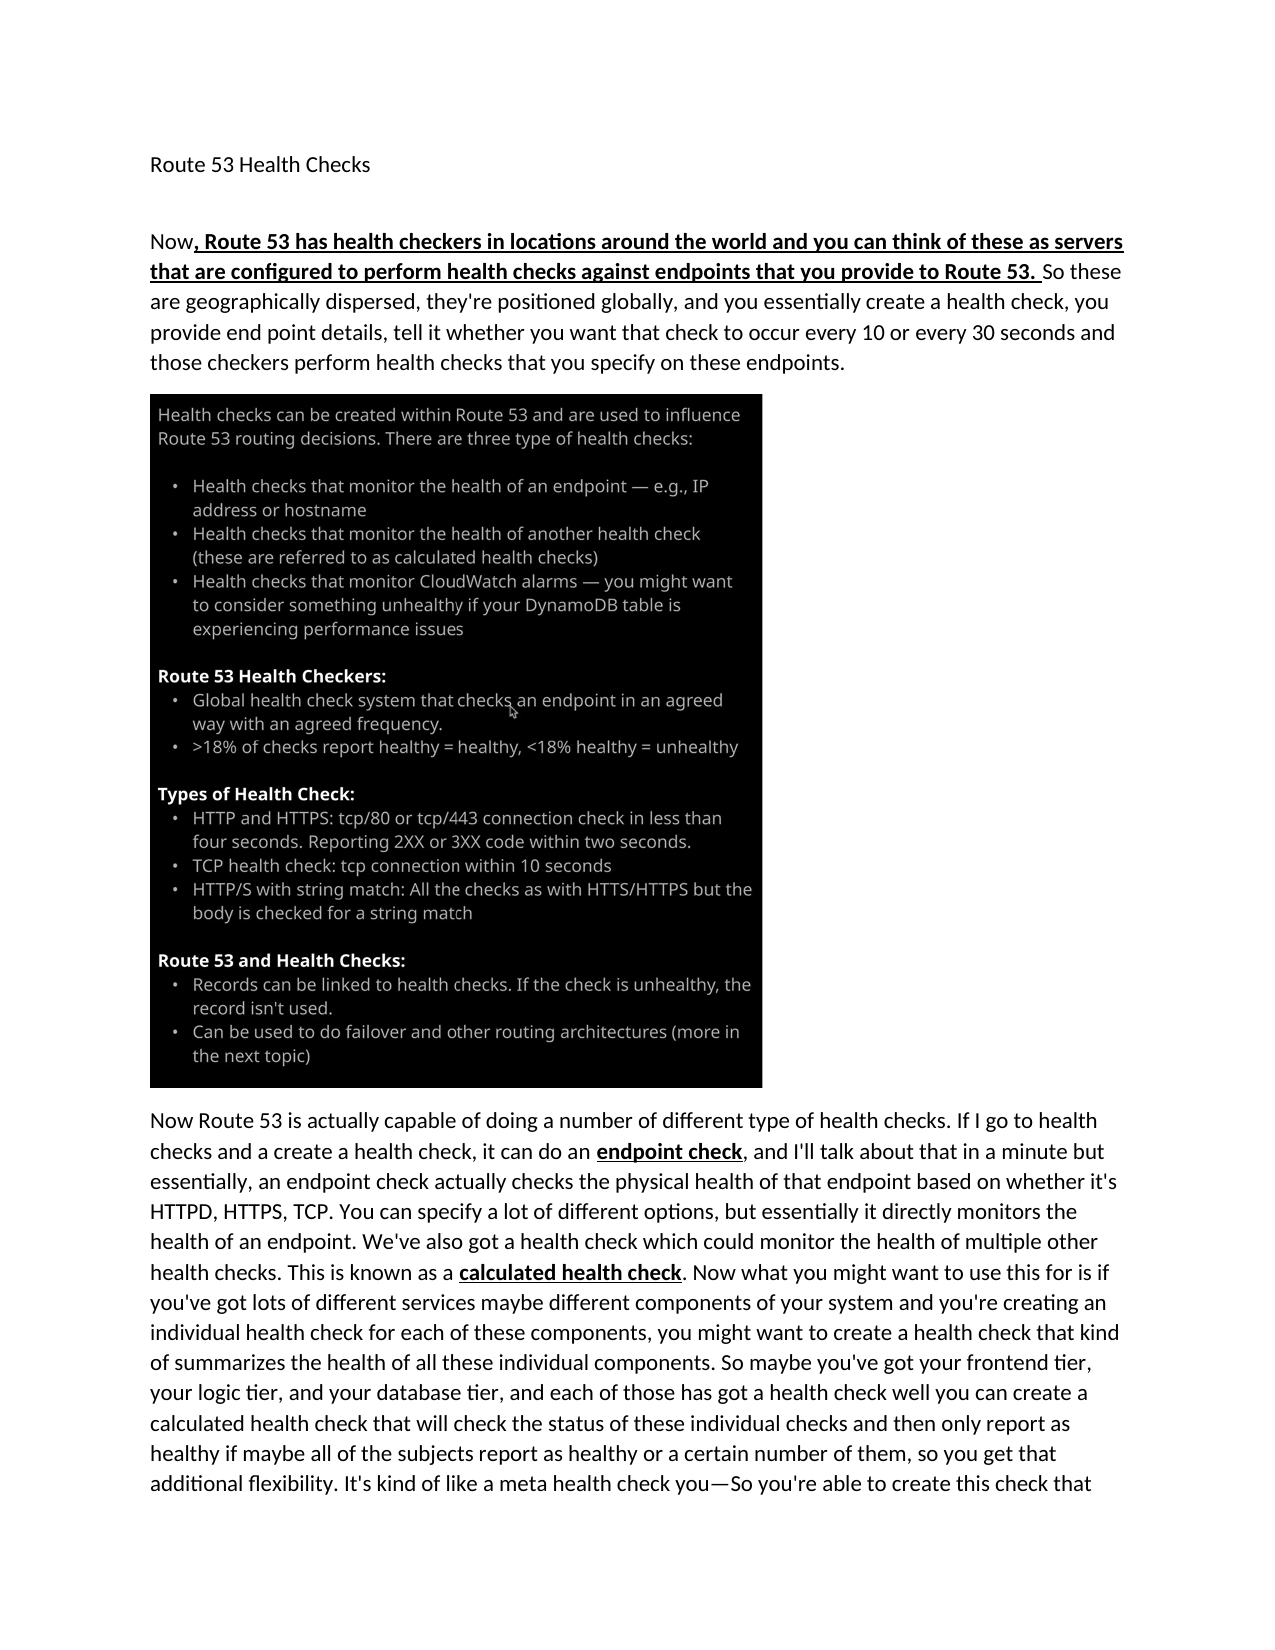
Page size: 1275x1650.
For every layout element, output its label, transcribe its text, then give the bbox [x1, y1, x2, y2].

text Route 53 Health Checks [150, 150, 1125, 208]
picture [150, 394, 763, 1088]
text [150, 1107, 1125, 1497]
text Now, Route 53 has health checkers in locations around the world and you can think of these as servers that are configured to perform health checks against endpoints that you provide to Route 53. So these are geographically dispersed, they're positioned globally, and you essentially create a health check, you provide end point details, tell it whether you want that check to occur every 10 or every 30 seconds and those checkers perform health checks that you specify on these endpoints. [150, 227, 1125, 376]
